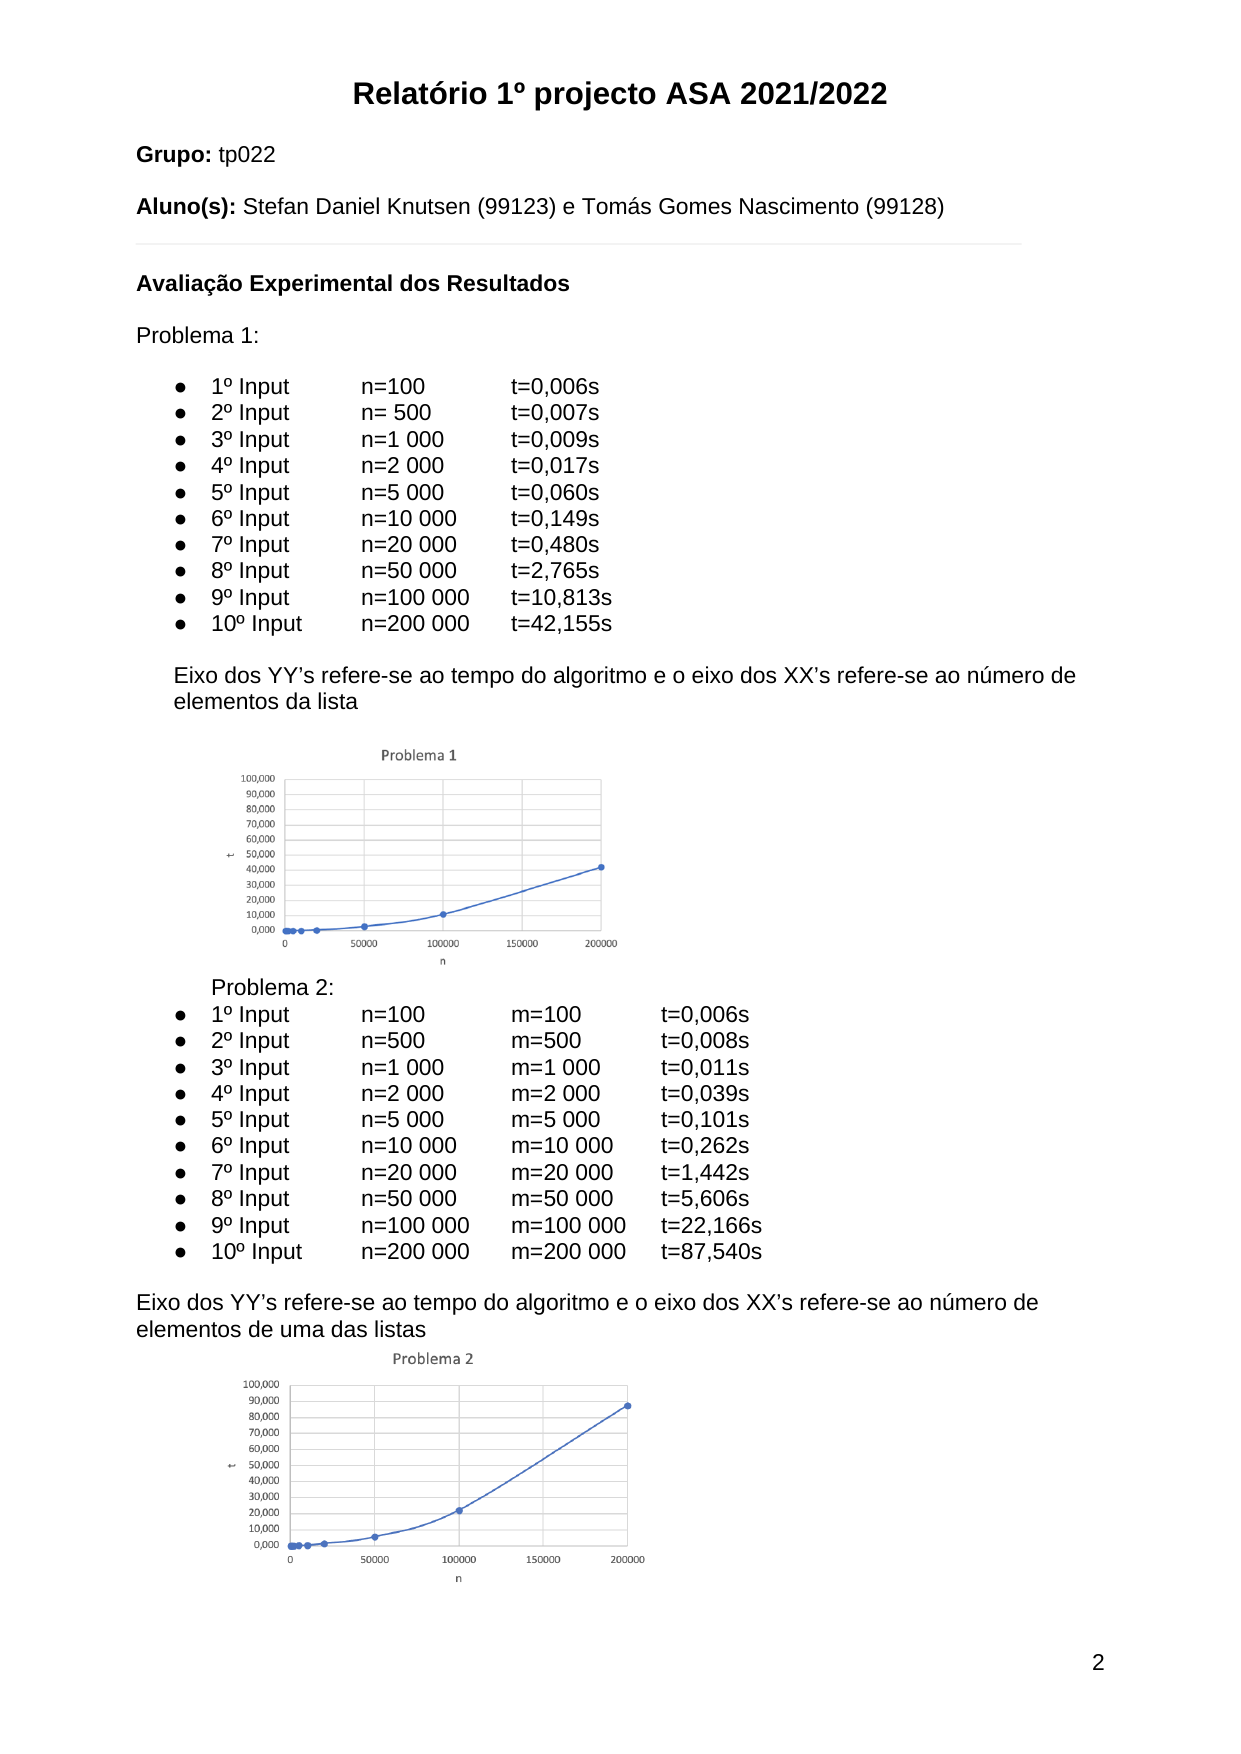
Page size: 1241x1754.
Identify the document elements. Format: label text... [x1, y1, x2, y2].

list 3º Input n=1 000 m=1 000 t=0,011s [173, 1053, 1104, 1080]
list 7º Input n=20 000 t=0,480s [173, 531, 1104, 557]
text Problema 1: [136, 322, 1104, 348]
list 10º Input n=200 000 t=42,155s [173, 610, 1104, 637]
text Eixo dos YY’s refere-se ao tempo do algoritmo e o eixo dos XX’s refere-se ao número de elementos de uma das listas [136, 1289, 1104, 1342]
list 7º Input n=20 000 m=20 000 t=1,442s [173, 1159, 1104, 1185]
text Avaliação Experimental dos Resultados [136, 270, 1104, 297]
list 8º Input n=50 000 m=50 000 t=5,606s [173, 1185, 1104, 1212]
list 5º Input n=5 000 m=5 000 t=0,101s [173, 1106, 1104, 1132]
list 2º Input n=500 m=500 t=0,008s [173, 1027, 1104, 1053]
list 8º Input n=50 000 t=2,765s [173, 557, 1104, 584]
picture [210, 1342, 656, 1594]
list 9º Input n=100 000 t=10,813s [173, 584, 1104, 610]
list Problema 2: [211, 974, 1104, 1001]
list 3º Input n=1 000 t=0,009s [173, 426, 1104, 452]
picture [210, 739, 626, 975]
list 5º Input n=5 000 t=0,060s [173, 478, 1104, 505]
list 6º Input n=10 000 t=0,149s [173, 505, 1104, 531]
list 1º Input n=100 t=0,006s [173, 373, 1104, 399]
list 4º Input n=2 000 m=2 000 t=0,039s [173, 1080, 1104, 1106]
list 9º Input n=100 000 m=100 000 t=22,166s [173, 1212, 1104, 1238]
list 4º Input n=2 000 t=0,017s [173, 452, 1104, 478]
list 2º Input n= 500 t=0,007s [173, 399, 1104, 426]
list 6º Input n=10 000 m=10 000 t=0,262s [173, 1132, 1104, 1159]
list 10º Input n=200 000 m=200 000 t=87,540s [173, 1238, 1104, 1264]
list 1º Input n=100 m=100 t=0,006s [173, 1001, 1104, 1027]
text Eixo dos YY’s refere-se ao tempo do algoritmo e o eixo dos XX’s refere-se ao número de elementos da lista [173, 662, 1104, 714]
